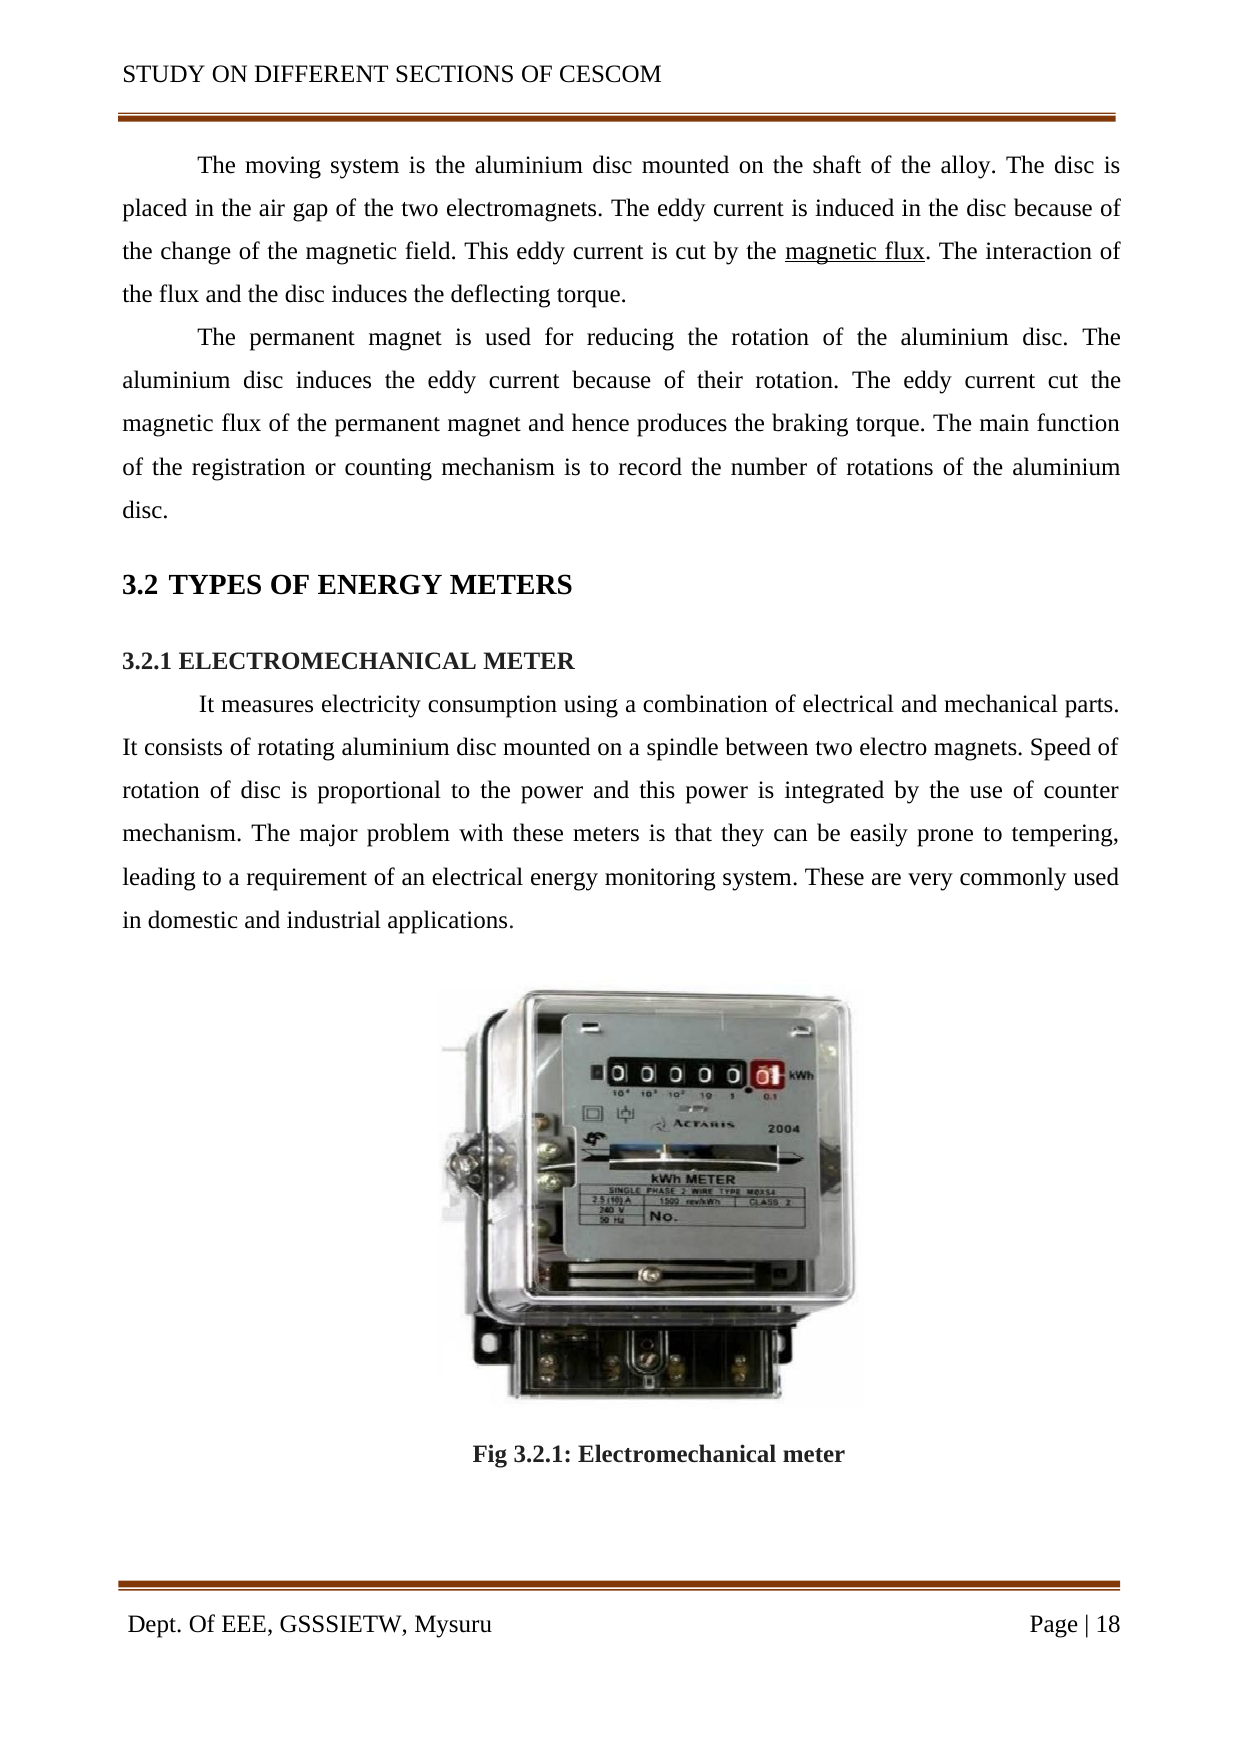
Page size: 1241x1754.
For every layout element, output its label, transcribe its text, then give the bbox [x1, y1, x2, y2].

list ELECTROMECHANICAL METER [122, 646, 1140, 674]
picture [437, 980, 865, 1409]
text The permanent magnet is used for reducing the rotation of the aluminium disc. The aluminium disc induces the eddy current because of their rotation. The eddy current cut the magnetic flux of the permanent magnet and hence produces the braking torque. The main function of the registration or counting mechanism is to record the number of rotations of the aluminium disc. [122, 322, 1121, 523]
text The moving system is the aluminium disc mounted on the shaft of the alloy. The disc is placed in the air gap of the two electromagnets. The eddy current is induced in the disc because of the change of the magnetic field. This eddy current is cut by the magnetic flux. The interaction of the flux and the disc induces the deflecting torque. [122, 150, 1121, 308]
text It measures electricity consumption using a combination of electrical and mechanical parts. It consists of rotating aluminium disc mounted on a spindle between two electro magnets. Speed of rotation of disc is proportional to the power and this power is integrated by the use of counter mechanism. The major problem with these meters is that they can be easily prone to tempering, leading to a requirement of an electrical energy monitoring system. These are very commonly used in domestic and industrial applications. [122, 689, 1121, 933]
text Fig 3.2.1: Electromechanical meter [472, 1439, 1140, 1468]
subtitle TYPES OF ENERGY METERS [122, 567, 1140, 600]
